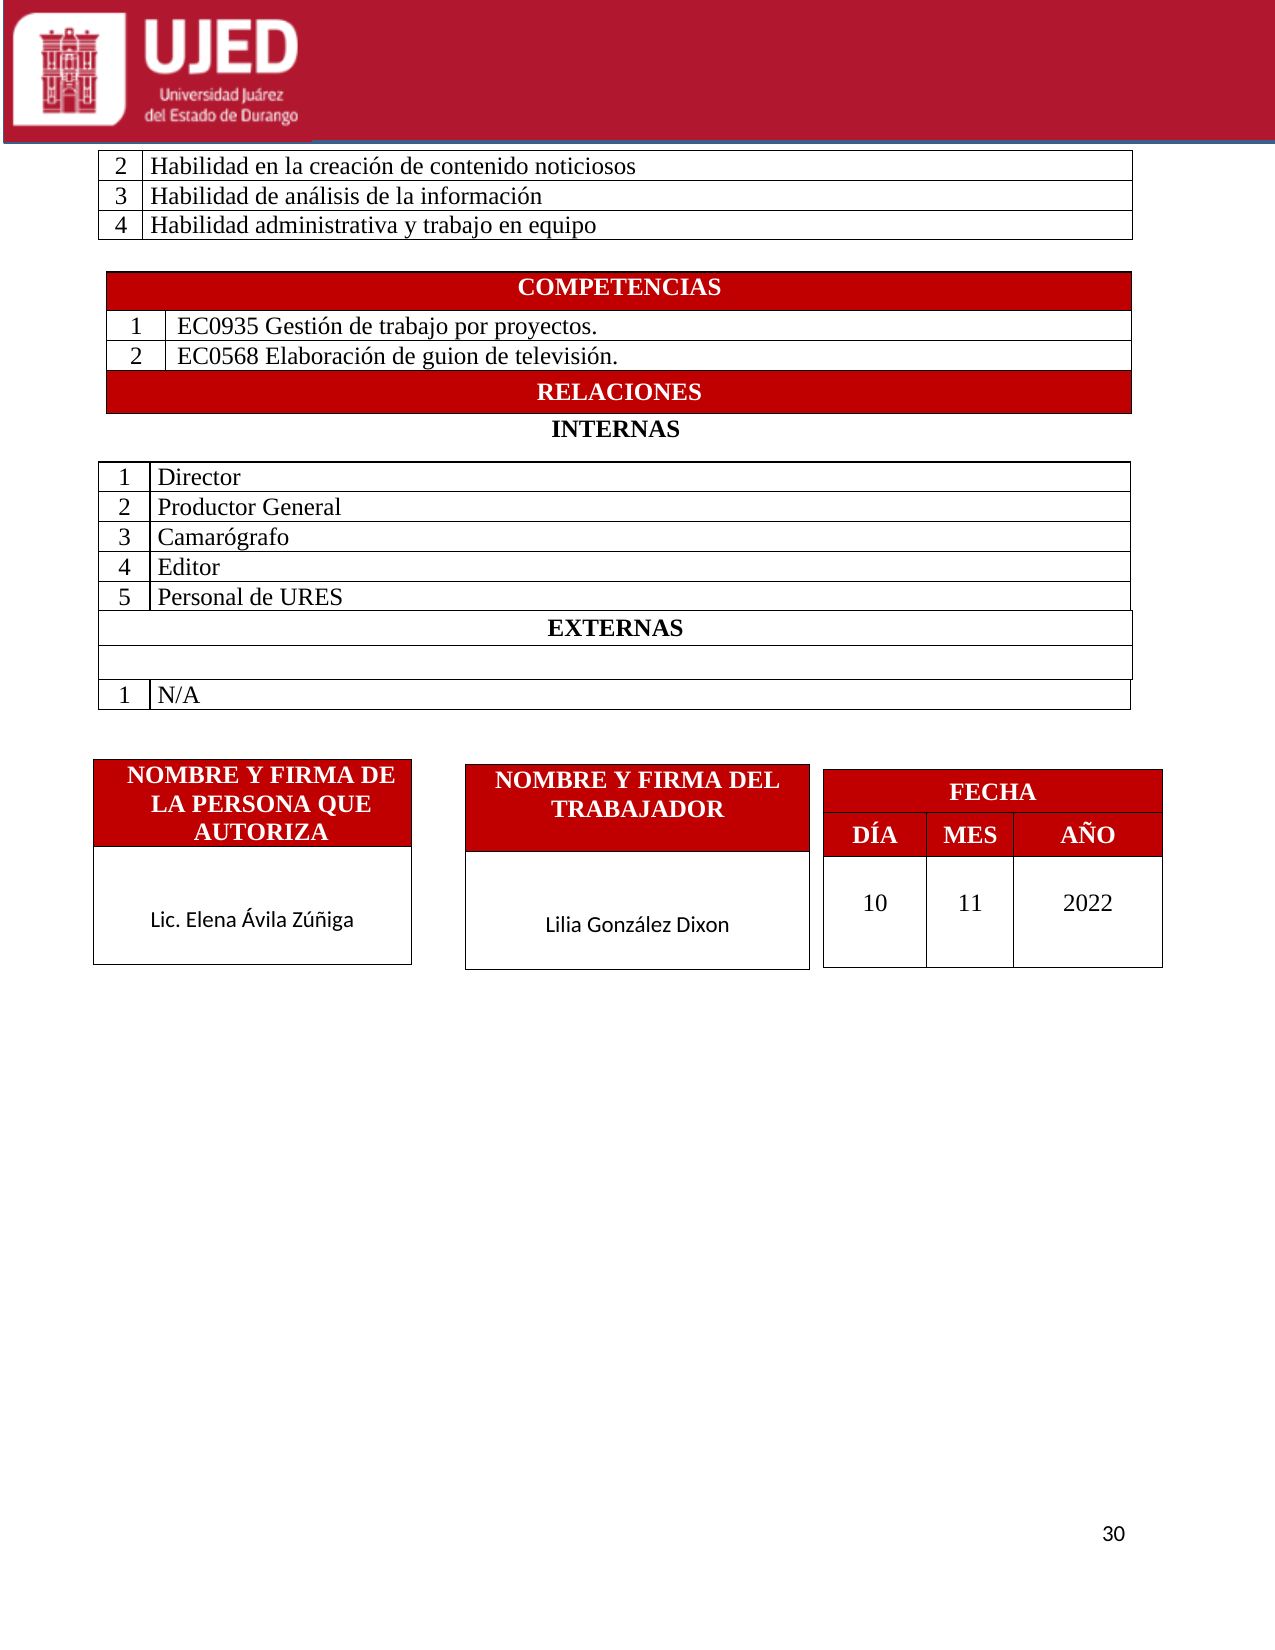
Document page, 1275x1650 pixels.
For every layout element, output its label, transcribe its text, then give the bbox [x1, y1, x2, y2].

table_header FECHA [824, 770, 1162, 812]
table_cell Personal de URES [151, 582, 1130, 610]
table_cell 1 [99, 463, 149, 491]
table_cell 3 [99, 522, 149, 551]
table_cell 4 [99, 552, 149, 581]
table_cell Director [151, 463, 1130, 491]
table_cell MES [927, 813, 1013, 856]
table_cell [99, 646, 1132, 679]
table_cell Habilidad de análisis de la información [143, 181, 1132, 209]
table_cell Editor [151, 552, 1130, 581]
table_cell Habilidad en la creación de contenido noticiosos [143, 151, 1132, 180]
table_cell Camarógrafo [151, 522, 1130, 551]
table_cell DÍA [824, 813, 926, 856]
table_cell 2022 [1014, 857, 1162, 967]
table_cell Productor General [151, 492, 1130, 521]
table_header NOMBRE Y FIRMA DEL TRABAJADOR [466, 765, 809, 851]
table_cell 4 [99, 211, 142, 239]
table_cell [466, 852, 809, 968]
table_cell 3 [99, 181, 142, 209]
table_cell 5 [99, 582, 149, 610]
table_header NOMBRE Y FIRMA DE LA PERSONA QUE AUTORIZA [94, 760, 411, 846]
table_cell 1 [99, 680, 149, 709]
table_cell EXTERNAS [99, 611, 1132, 644]
table_cell 2 [99, 151, 142, 180]
table_cell Habilidad administrativa y trabajo en equipo [143, 211, 1132, 239]
table_cell 10 [824, 857, 926, 967]
table_cell N/A [151, 680, 1130, 709]
table_cell [94, 847, 411, 963]
table_cell 2 [99, 492, 149, 521]
table_cell INTERNAS [99, 240, 1132, 461]
table_cell 11 [927, 857, 1013, 967]
table_cell AÑO [1014, 813, 1162, 856]
